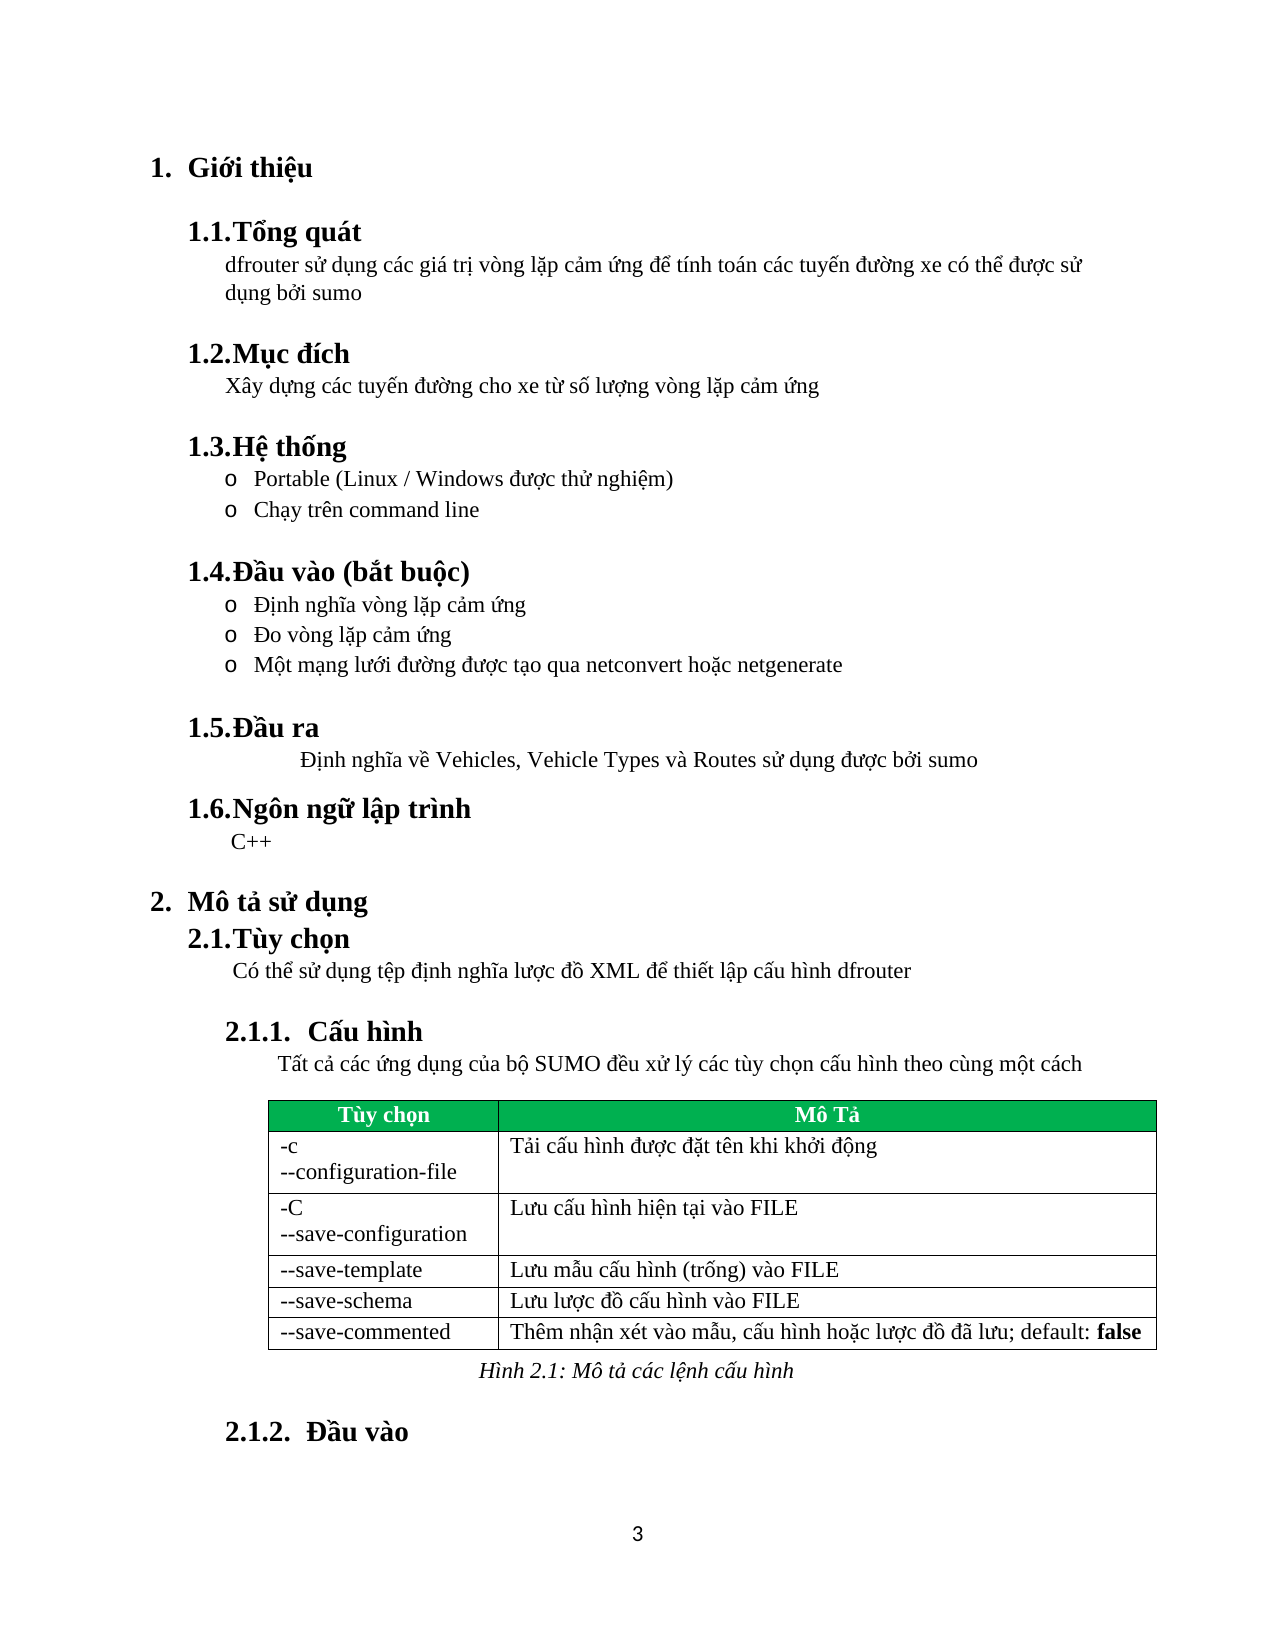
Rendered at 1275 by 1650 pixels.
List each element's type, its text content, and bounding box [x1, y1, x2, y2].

list Giới thiệu [150, 150, 1125, 183]
table_cell Thêm nhận xét vào mẫu, cấu hình hoặc lược đồ đã lưu; default: false [499, 1318, 1156, 1348]
table_cell Lưu lược đồ cấu hình vào FILE [499, 1288, 1156, 1317]
table_cell Tải cấu hình được đặt tên khi khởi động [499, 1132, 1156, 1193]
list Một mạng lưới đường được tạo qua netconvert hoặc netgenerate [224, 651, 1125, 680]
list Mô tả sử dụng [150, 884, 1125, 918]
list Chạy trên command line [224, 496, 1125, 524]
list dfrouter sử dụng các giá trị vòng lặp cảm ứng để tính toán các tuyến đường xe có thể được sử dụng bởi sumo [225, 251, 1125, 306]
list Tất cả các ứng dụng của bộ SUMO đều xử lý các tùy chọn cấu hình theo cùng một cách [277, 1050, 1125, 1076]
table_header Tùy chọn [269, 1101, 498, 1131]
table_cell -C --save-configuration [269, 1194, 498, 1255]
table_cell --save-schema [269, 1288, 498, 1317]
text Hình 2.1: Mô tả các lệnh cấu hình [150, 1357, 1125, 1383]
list Ngôn ngữ lập trình [187, 792, 1125, 825]
list Portable (Linux / Windows được thử nghiệm) [224, 465, 1125, 493]
list Đầu vào [225, 1414, 1125, 1447]
list Tổng quát [187, 214, 1125, 248]
list Mục đích [187, 336, 1125, 369]
table_cell --save-commented [269, 1318, 498, 1348]
text Định nghĩa về Vehicles, Vehicle Types và Routes sử dụng được bởi sumo [225, 746, 1125, 773]
table_cell Lưu mẫu cấu hình (trống) vào FILE [499, 1256, 1156, 1287]
list Tùy chọn [187, 921, 1125, 954]
table_cell --save-template [269, 1256, 498, 1287]
table_cell Lưu cấu hình hiện tại vào FILE [499, 1194, 1156, 1255]
list Định nghĩa vòng lặp cảm ứng [224, 591, 1125, 619]
list C++ [225, 828, 1125, 854]
table_cell -c --configuration-file [269, 1132, 498, 1193]
list Đầu vào (bắt buộc) [187, 554, 1125, 588]
table_header Mô Tả [499, 1101, 1156, 1131]
list Đầu ra [187, 710, 1125, 744]
list Hệ thống [187, 429, 1125, 463]
list Có thể sử dụng tệp định nghĩa lược đồ XML để thiết lập cấu hình dfrouter [232, 957, 1125, 983]
list Đo vòng lặp cảm ứng [224, 621, 1125, 649]
list Cấu hình [225, 1014, 1125, 1047]
list Xây dựng các tuyến đường cho xe từ số lượng vòng lặp cảm ứng [225, 372, 1125, 398]
